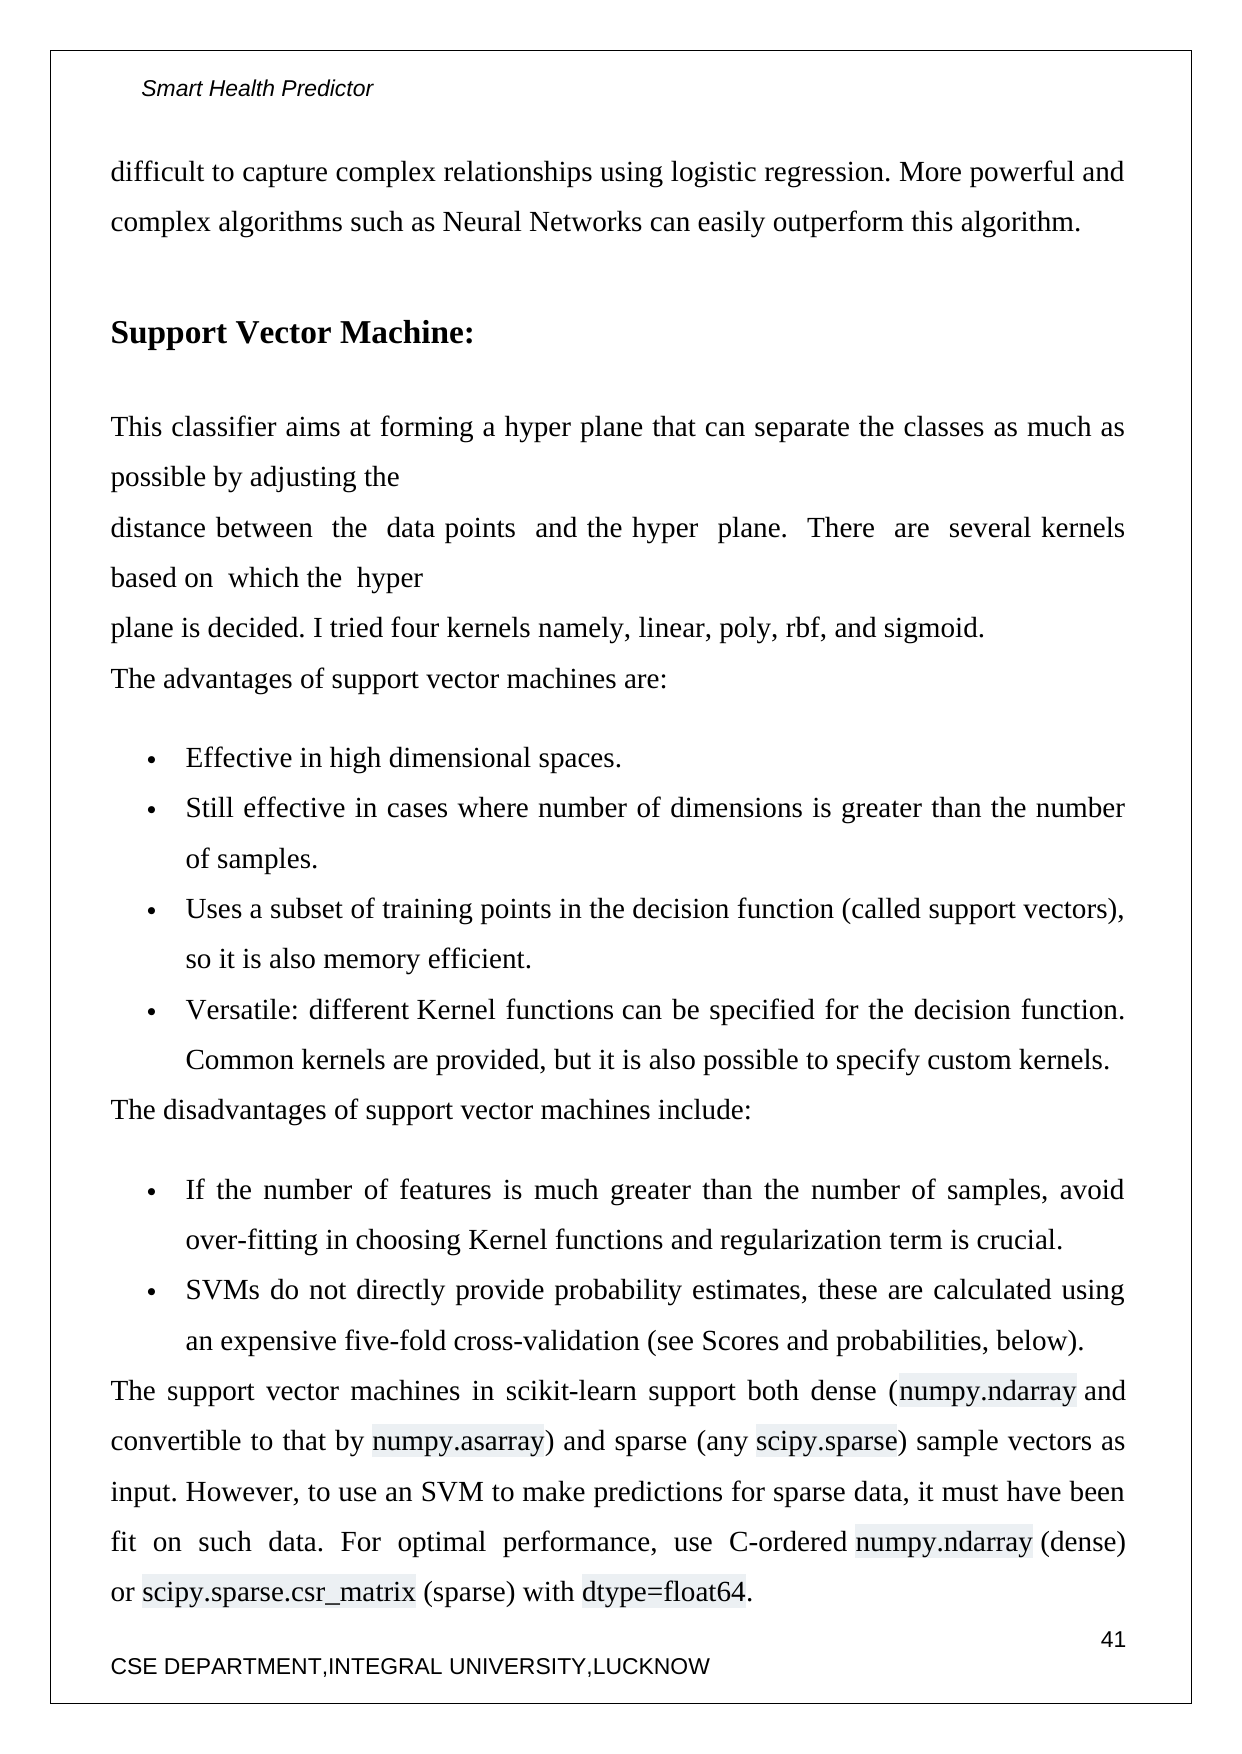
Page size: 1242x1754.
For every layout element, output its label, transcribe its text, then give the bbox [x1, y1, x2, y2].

text Support Vector Machine: [110, 312, 1126, 351]
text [110, 154, 1126, 238]
text plane is decided. I tried four kernels namely, linear, poly, rbf, and sigmoid. [110, 610, 1126, 644]
text distance between the data points and the hyper plane. There are several kernels based on which the hyper [110, 510, 1126, 594]
text The support vector machines in scikit-learn support both dense (numpy.ndarray and convertible to that by numpy.asarray) and sparse (any scipy.sparse) sample vectors as input. However, to use an SVM to make predictions for sparse data, it must have been fit on such data. For optimal performance, use C-ordered numpy.ndarray (dense) or scipy.sparse.csr_matrix (sparse) with dtype=float64. [110, 1373, 1126, 1608]
list Versatile: different Kernel functions can be specified for the decision function. Common kernels are provided, but it is also possible to specify custom kernels. [148, 992, 1126, 1076]
list Effective in high dimensional spaces. [148, 740, 1126, 774]
list If the number of features is much greater than the number of samples, avoid over-fitting in choosing Kernel functions and regularization term is crucial. [148, 1172, 1126, 1256]
text This classifier aims at forming a hyper plane that can separate the classes as much as possible by adjusting the [110, 409, 1126, 493]
list Still effective in cases where number of dimensions is greater than the number of samples. [148, 791, 1126, 874]
list Uses a subset of training points in the decision function (called support vectors), so it is also memory efficient. [148, 891, 1126, 975]
text The advantages of support vector machines are: [110, 661, 1126, 694]
text The disadvantages of support vector machines include: [110, 1092, 1126, 1126]
list SVMs do not directly provide probability estimates, these are calculated using an expensive five-fold cross-validation (see Scores and probabilities, below). [148, 1272, 1126, 1356]
